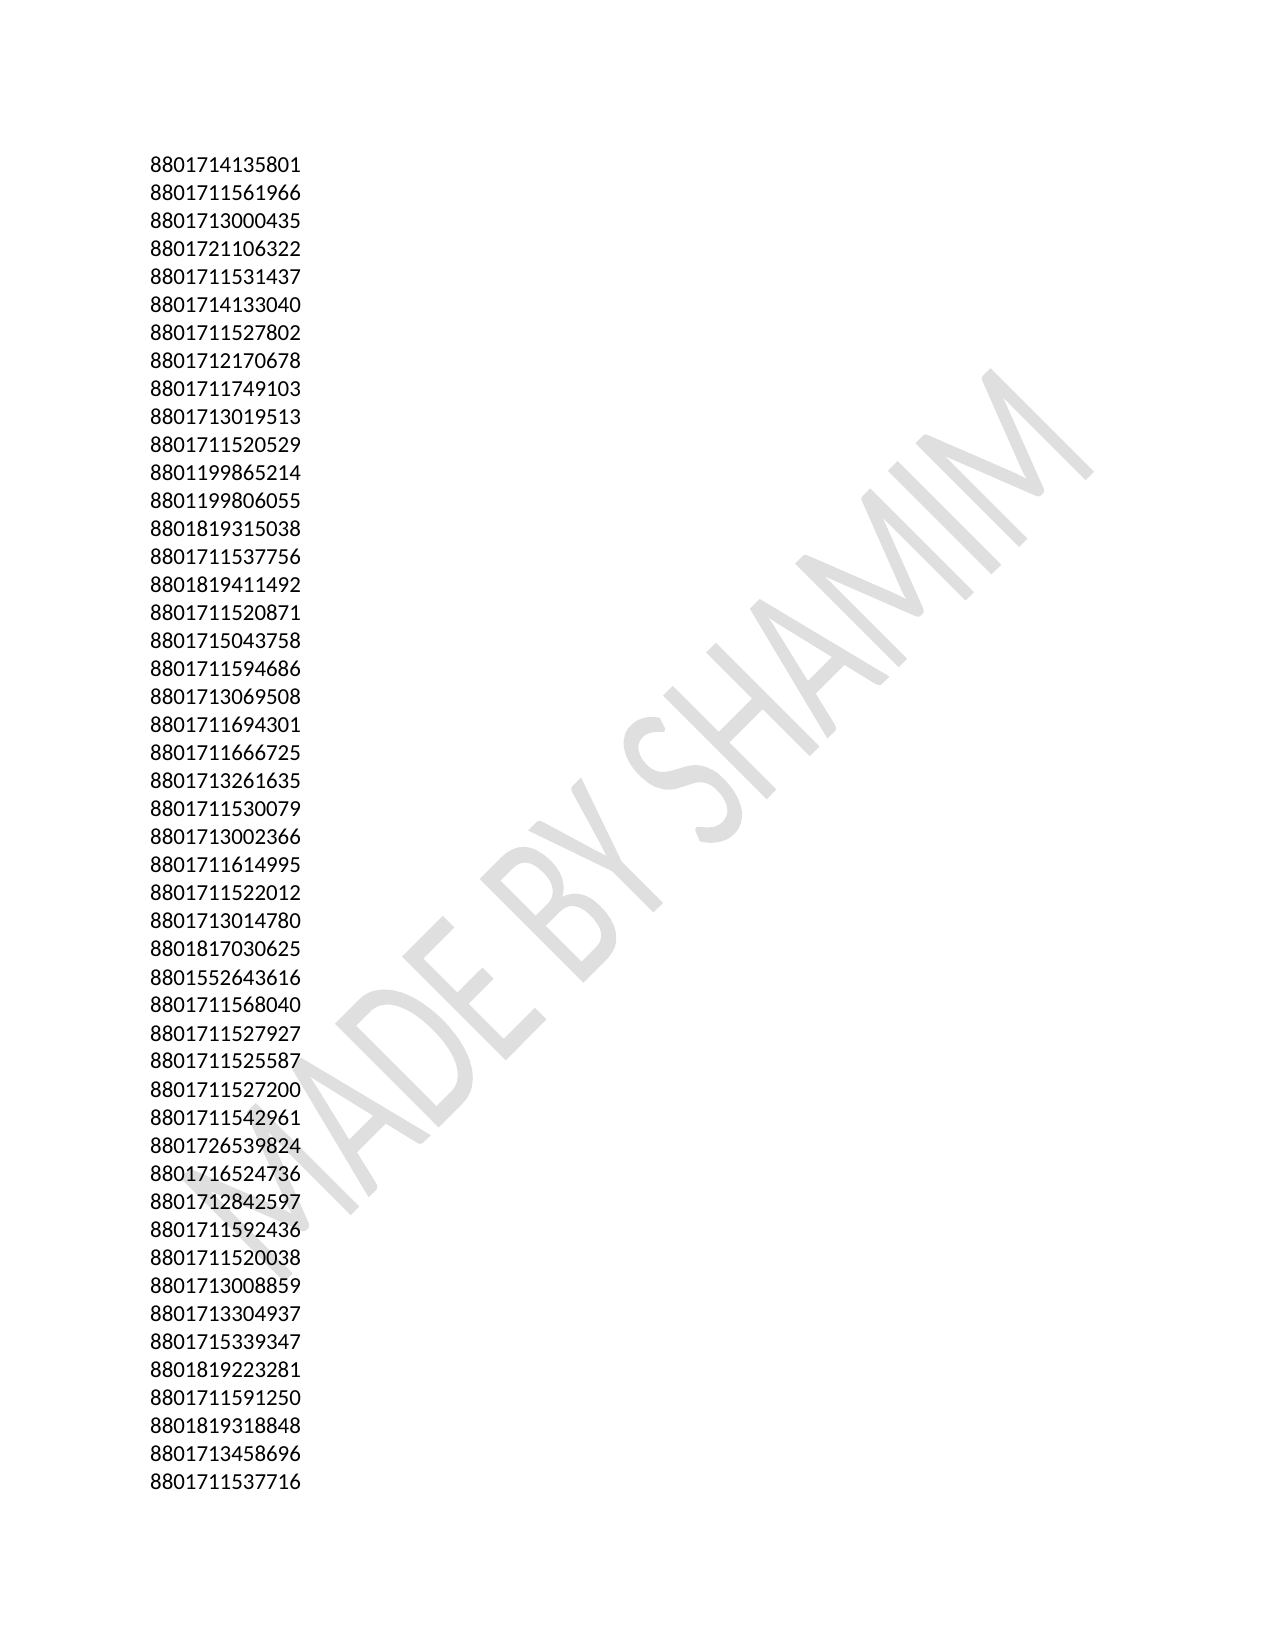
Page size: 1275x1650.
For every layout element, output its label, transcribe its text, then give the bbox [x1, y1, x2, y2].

text 8801716524736 [150, 1159, 1125, 1187]
text 8801713069508 [150, 682, 1125, 710]
text 8801711594686 [150, 654, 1125, 682]
text 8801711568040 [150, 991, 1125, 1019]
text 8801713014780 [150, 907, 1125, 934]
text 8801711527802 [150, 318, 1125, 346]
text 8801713008859 [150, 1271, 1125, 1299]
text 8801712170678 [150, 346, 1125, 374]
text 8801819223281 [150, 1355, 1125, 1383]
text 8801711525587 [150, 1047, 1125, 1075]
text 8801711694301 [150, 710, 1125, 738]
text 8801713002366 [150, 822, 1125, 851]
text 8801726539824 [150, 1131, 1125, 1159]
text 8801712842597 [150, 1187, 1125, 1215]
text 8801711527927 [150, 1019, 1125, 1047]
text 8801711530079 [150, 794, 1125, 822]
text 8801711522012 [150, 878, 1125, 907]
text 8801711614995 [150, 851, 1125, 878]
text 8801713000435 [150, 206, 1125, 234]
text 8801711591250 [150, 1383, 1125, 1411]
text 8801819411492 [150, 570, 1125, 598]
text 8801721106322 [150, 234, 1125, 262]
text 8801711592436 [150, 1215, 1125, 1243]
text 8801199865214 [150, 458, 1125, 486]
text 8801711561966 [150, 178, 1125, 206]
text 8801713261635 [150, 766, 1125, 794]
text 8801714133040 [150, 290, 1125, 318]
text 8801711537716 [150, 1467, 1125, 1495]
text 8801819315038 [150, 514, 1125, 542]
text 8801713304937 [150, 1299, 1125, 1327]
text 8801711749103 [150, 374, 1125, 402]
text 8801713019513 [150, 402, 1125, 430]
text 8801552643616 [150, 963, 1125, 991]
text 8801711520038 [150, 1243, 1125, 1271]
text 8801711542961 [150, 1103, 1125, 1131]
text 8801711527200 [150, 1075, 1125, 1103]
text 8801711537756 [150, 542, 1125, 570]
text 8801714135801 [150, 150, 1125, 178]
text 8801715043758 [150, 626, 1125, 654]
text 8801713458696 [150, 1439, 1125, 1467]
text 8801711520871 [150, 598, 1125, 626]
text 8801199806055 [150, 486, 1125, 514]
text 8801711531437 [150, 262, 1125, 290]
text 8801819318848 [150, 1411, 1125, 1439]
text 8801715339347 [150, 1327, 1125, 1355]
text 8801711520529 [150, 430, 1125, 458]
text 8801711666725 [150, 738, 1125, 766]
text 8801817030625 [150, 934, 1125, 963]
